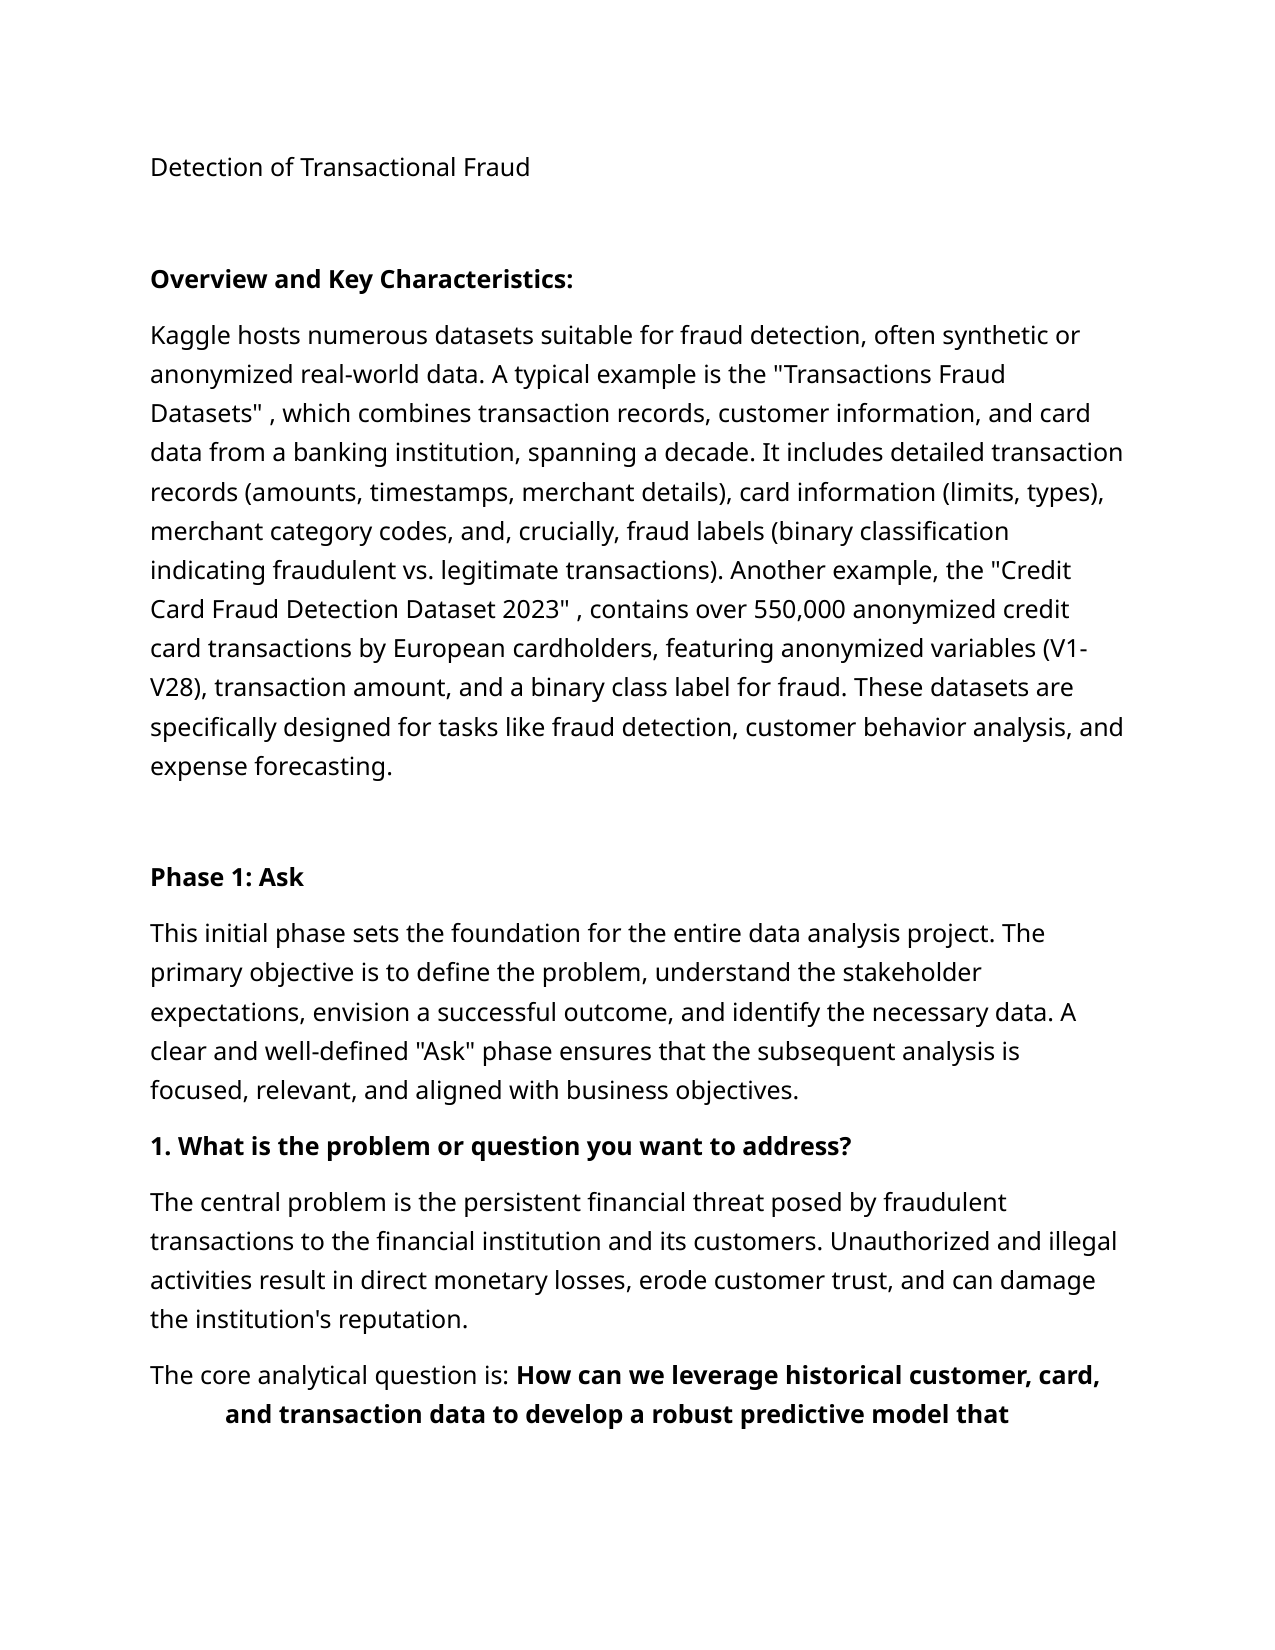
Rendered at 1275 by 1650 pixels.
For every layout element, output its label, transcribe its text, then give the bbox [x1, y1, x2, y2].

text Phase 1: Ask [150, 860, 1125, 894]
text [150, 1357, 1125, 1431]
text Detection of Transactional Fraud [150, 150, 1125, 184]
text Kaggle hosts numerous datasets suitable for fraud detection, often synthetic or anonymized real-world data. A typical example is the "Transactions Fraud Datasets" , which combines transaction records, customer information, and card data from a banking institution, spanning a decade. It includes detailed transaction records (amounts, timestamps, merchant details), card information (limits, types), merchant category codes, and, crucially, fraud labels (binary classification indicating fraudulent vs. legitimate transactions). Another example, the "Credit Card Fraud Detection Dataset 2023" , contains over 550,000 anonymized credit card transactions by European cardholders, featuring anonymized variables (V1-V28), transaction amount, and a binary class label for fraud. These datasets are specifically designed for tasks like fraud detection, customer behavior analysis, and expense forecasting. [150, 317, 1125, 782]
text Overview and Key Characteristics: [150, 262, 1125, 296]
text 1. What is the problem or question you want to address? [150, 1128, 1125, 1162]
text The central problem is the persistent financial threat posed by fraudulent transactions to the financial institution and its customers. Unauthorized and illegal activities result in direct monetary losses, erode customer trust, and can damage the institution's reputation. [150, 1184, 1125, 1336]
text This initial phase sets the foundation for the entire data analysis project. The primary objective is to define the problem, understand the stakeholder expectations, envision a successful outcome, and identify the necessary data. A clear and well-defined "Ask" phase ensures that the subsequent analysis is focused, relevant, and aligned with business objectives. [150, 916, 1125, 1107]
